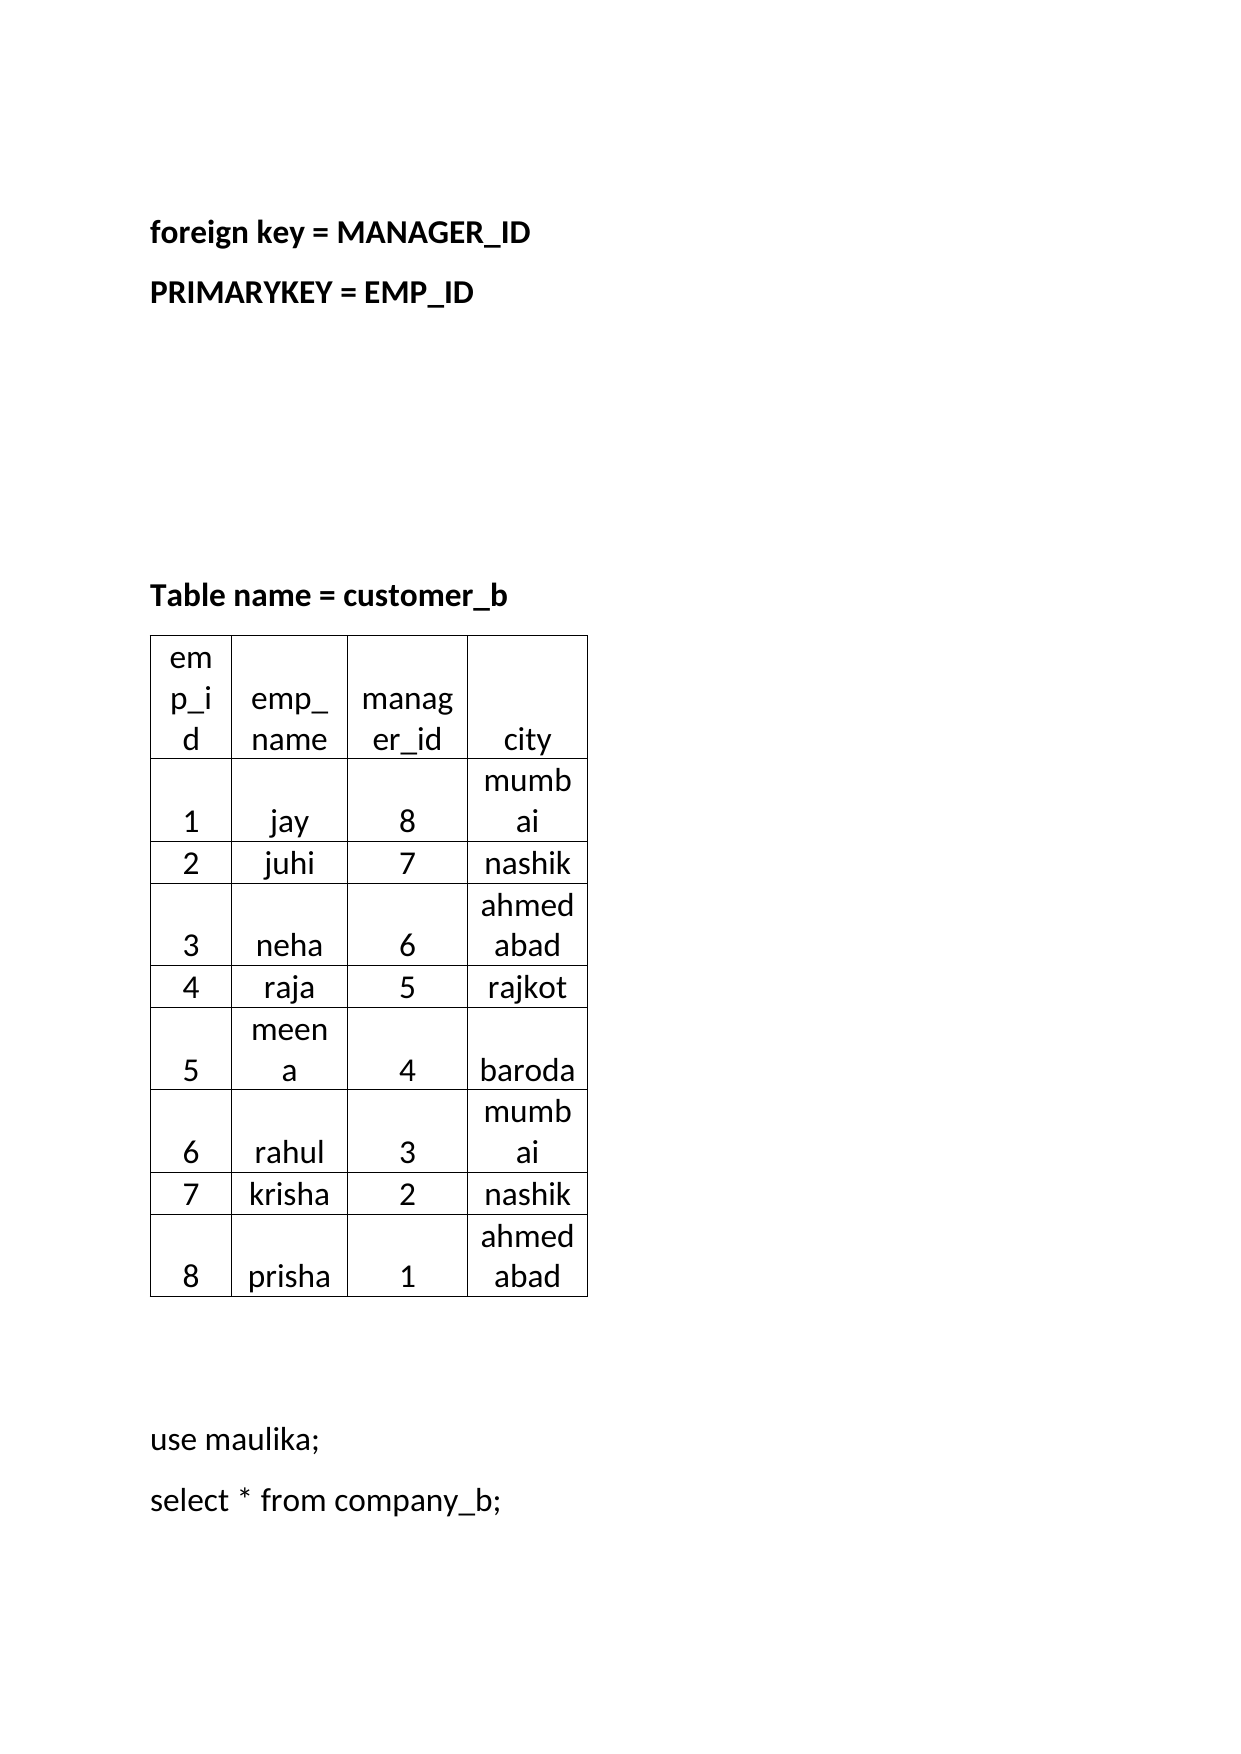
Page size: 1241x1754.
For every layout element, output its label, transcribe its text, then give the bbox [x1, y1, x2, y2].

table_cell 6 [151, 1090, 231, 1172]
table_cell prisha [232, 1215, 347, 1296]
table_cell 6 [348, 884, 467, 965]
table_cell 8 [348, 759, 467, 841]
table_cell nashik [468, 1173, 587, 1213]
table_cell mumbai [468, 1090, 587, 1172]
table_cell 3 [151, 884, 231, 965]
table_cell 2 [151, 842, 231, 882]
table_cell 7 [348, 842, 467, 882]
table_header city [468, 636, 587, 758]
table_cell 1 [151, 759, 231, 841]
table_header emp_name [232, 636, 347, 758]
table_cell 2 [348, 1173, 467, 1213]
table_cell 3 [348, 1090, 467, 1172]
text select * from company_b; [150, 1479, 1090, 1520]
table_cell 1 [348, 1215, 467, 1296]
table_cell nashik [468, 842, 587, 882]
table_cell raja [232, 966, 347, 1007]
text foreign key = MANAGER_ID [150, 211, 1090, 251]
table_cell rahul [232, 1090, 347, 1172]
table_header manager_id [348, 636, 467, 758]
table_cell 5 [348, 966, 467, 1007]
table_cell neha [232, 884, 347, 965]
table_cell juhi [232, 842, 347, 882]
table_cell 4 [348, 1008, 467, 1089]
table_cell rajkot [468, 966, 587, 1007]
table_cell 4 [151, 966, 231, 1007]
table_cell 5 [151, 1008, 231, 1089]
table_cell ahmedabad [468, 884, 587, 965]
table_cell baroda [468, 1008, 587, 1089]
table_cell 8 [151, 1215, 231, 1296]
table_cell mumbai [468, 759, 587, 841]
table_header emp_id [151, 636, 231, 758]
table_cell krisha [232, 1173, 347, 1213]
text use maulika; [150, 1418, 1090, 1459]
table_cell ahmedabad [468, 1215, 587, 1296]
table_cell 7 [151, 1173, 231, 1213]
text PRIMARYKEY = EMP_ID [150, 271, 1090, 312]
table_cell jay [232, 759, 347, 841]
table_cell meena [232, 1008, 347, 1089]
text Table name = customer_b [150, 574, 1090, 615]
